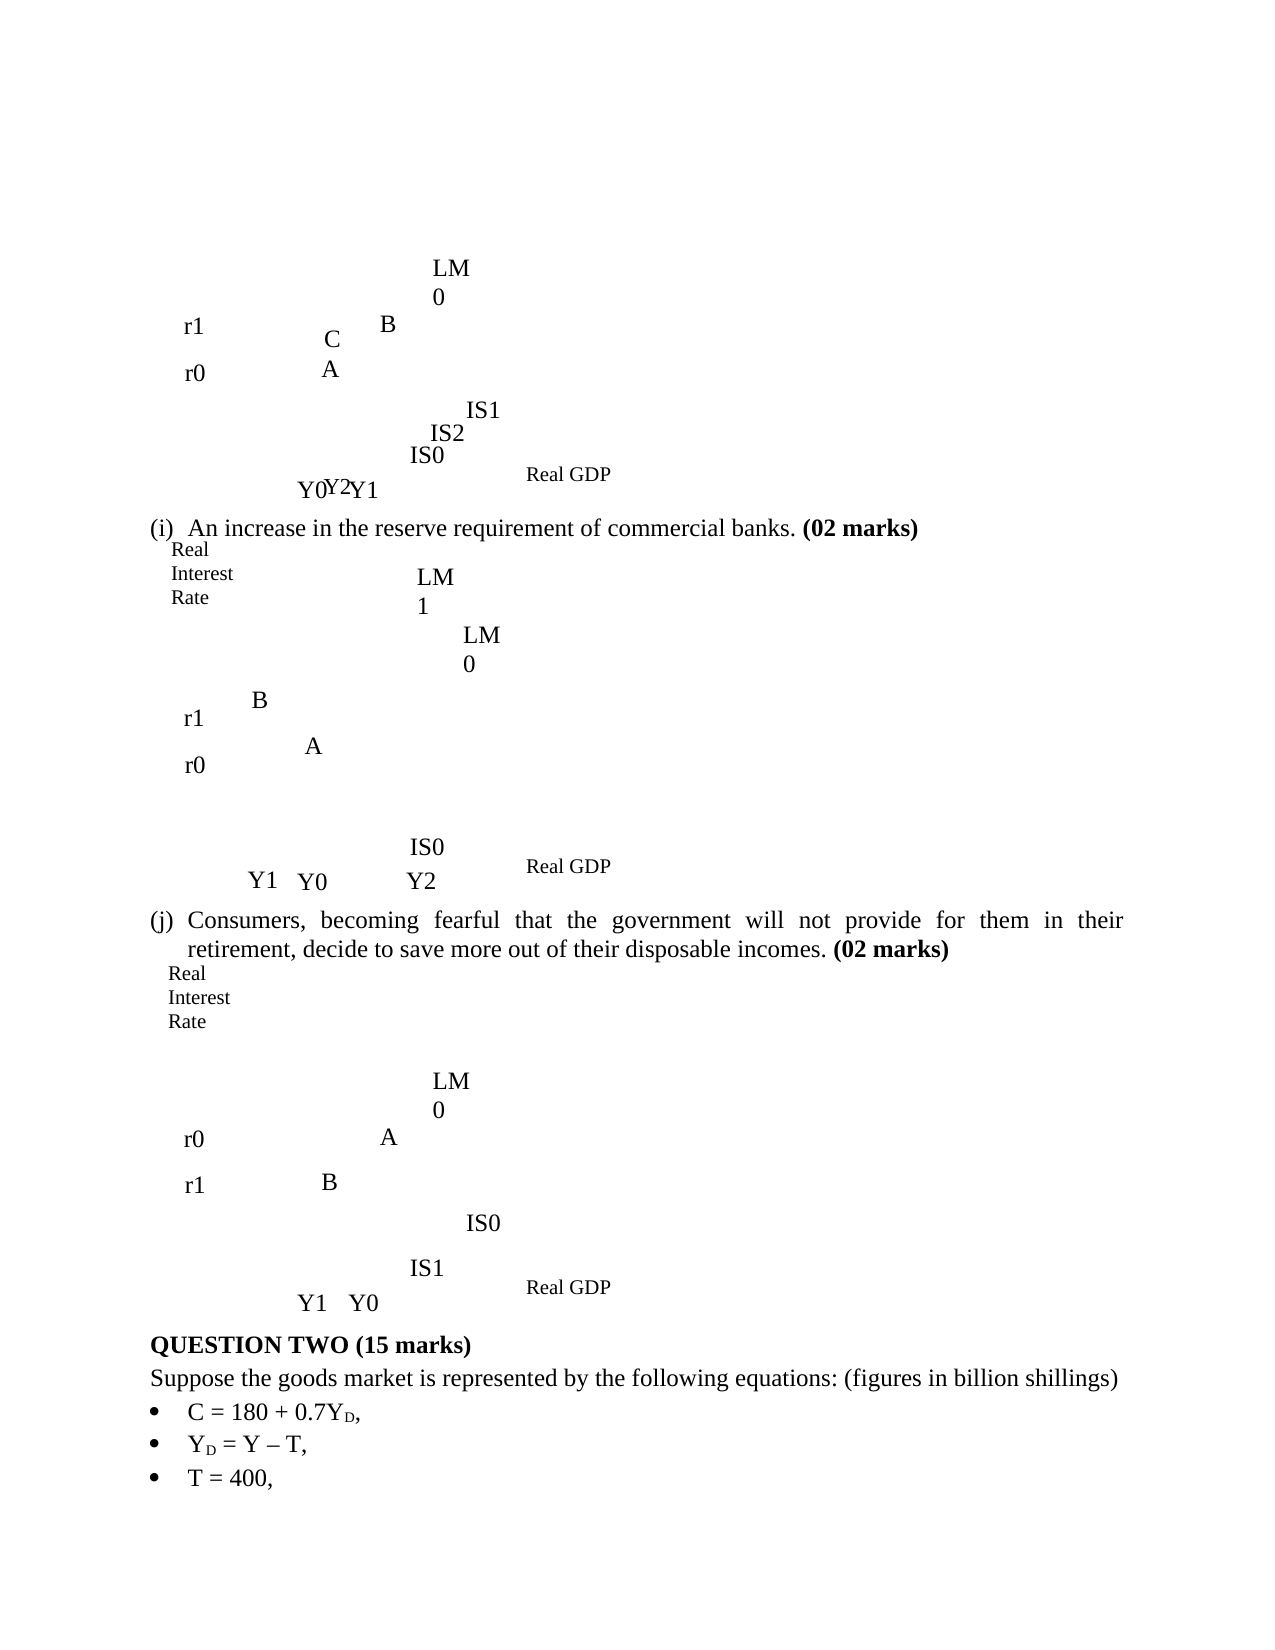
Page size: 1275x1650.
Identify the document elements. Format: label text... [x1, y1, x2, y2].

list Suppose the goods market is represented by the following equations: (figures in billion shillings) [150, 1363, 1125, 1392]
text QUESTION TWO (15 marks) [150, 1331, 1125, 1359]
list T = 400, [150, 1463, 1125, 1491]
list YD = Y – T, [150, 1429, 1125, 1458]
list C = 180 + 0.7YD, [150, 1397, 1125, 1425]
list Consumers, becoming fearful that the government will not provide for them in their retirement, decide to save more out of their disposable incomes. (02 marks) [150, 905, 1125, 963]
list An increase in the reserve requirement of commercial banks. (02 marks) [150, 513, 1125, 542]
